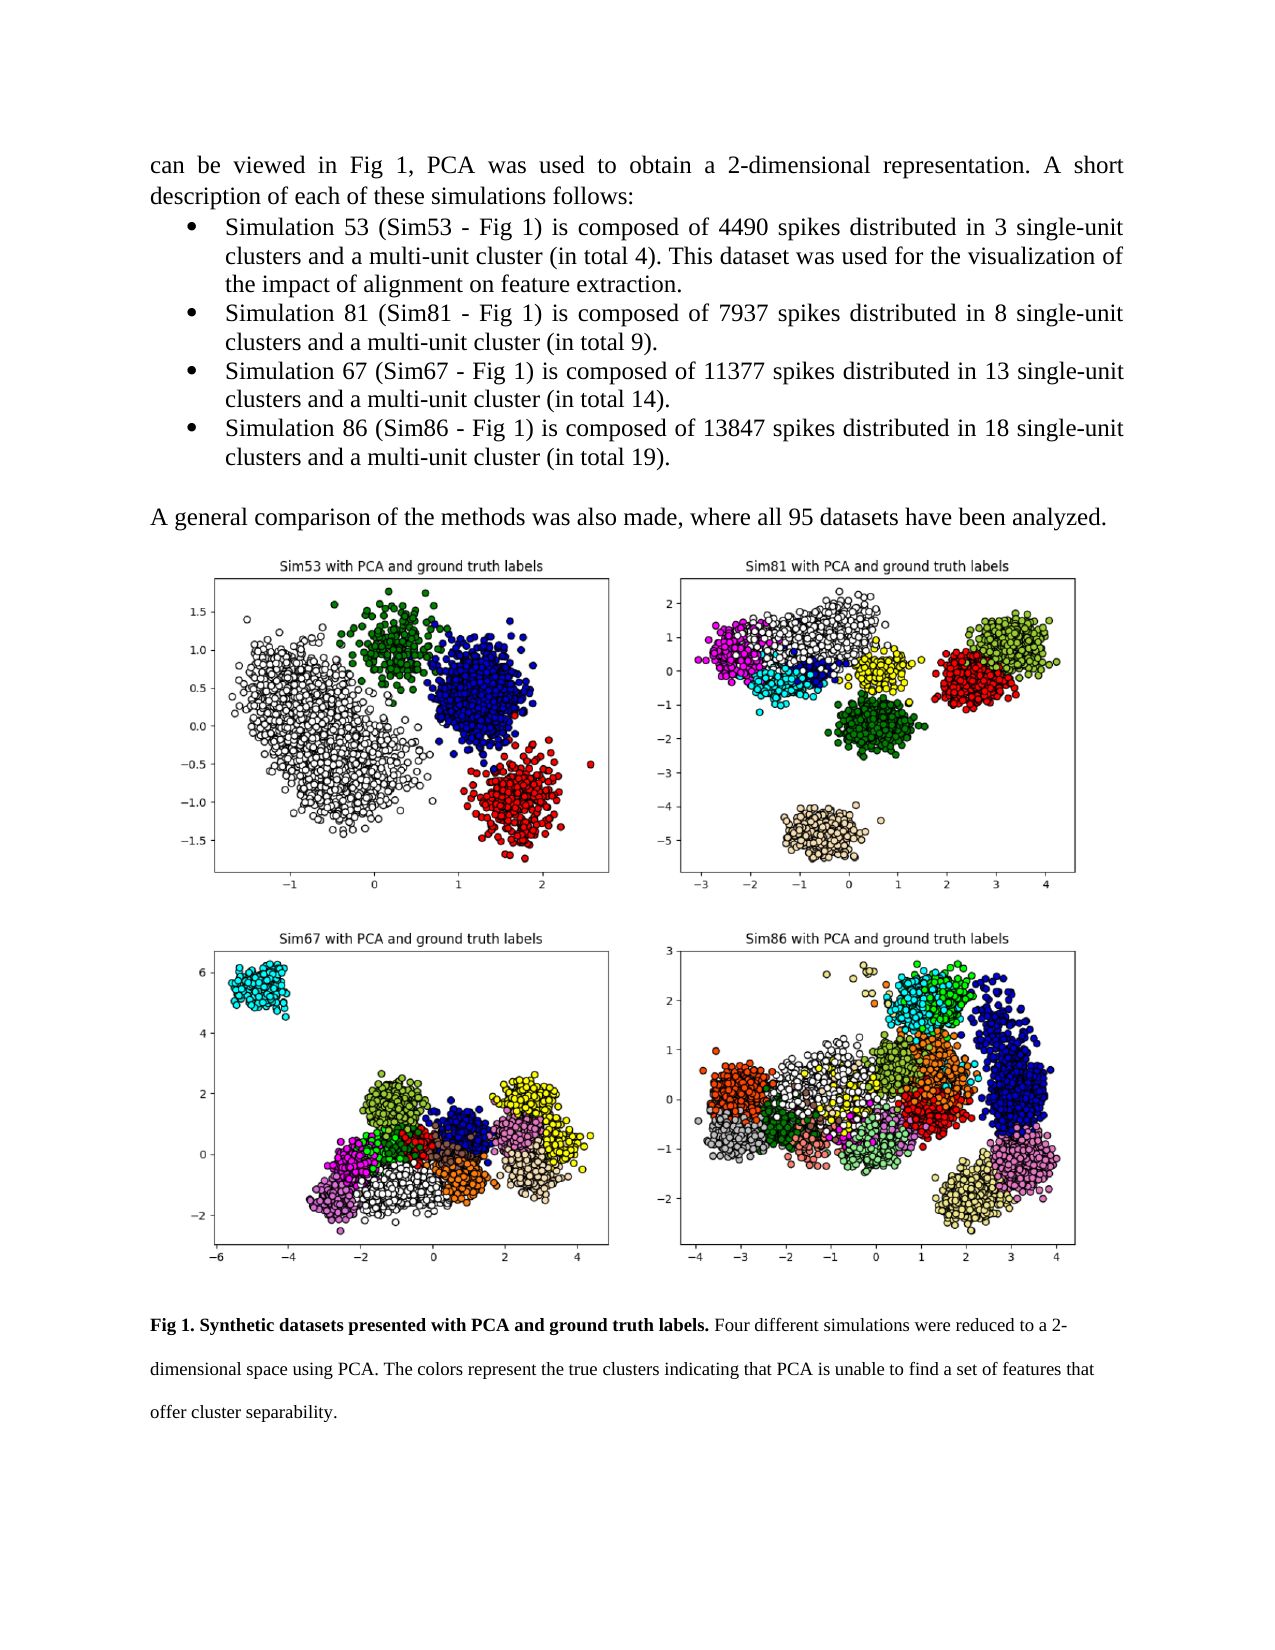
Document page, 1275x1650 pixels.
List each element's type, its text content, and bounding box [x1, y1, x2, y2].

list Simulation 67 (Sim67 - Fig 1) is composed of 11377 spikes distributed in 13 single-unit clusters and a multi-unit cluster (in total 14). [187, 356, 1125, 413]
picture [150, 532, 1125, 1286]
list Simulation 86 (Sim86 - Fig 1) is composed of 13847 spikes distributed in 18 single-unit clusters and a multi-unit cluster (in total 19). [187, 413, 1125, 471]
text Fig 1. Synthetic datasets presented with PCA and ground truth labels. Four different simulations were reduced to a 2-dimensional space using PCA. The colors represent the true clusters indicating that PCA is unable to find a set of features that offer cluster separability. [150, 1314, 1125, 1422]
list Simulation 81 (Sim81 - Fig 1) is composed of 7937 spikes distributed in 8 single-unit clusters and a multi-unit cluster (in total 9). [187, 298, 1125, 356]
text A general comparison of the methods was also made, where all 95 datasets have been analyzed. [150, 502, 1125, 531]
list Simulation 53 (Sim53 - Fig 1) is composed of 4490 spikes distributed in 3 single-unit clusters and a multi-unit cluster (in total 4). This dataset was used for the visualization of the impact of alignment on feature extraction. [187, 212, 1125, 298]
